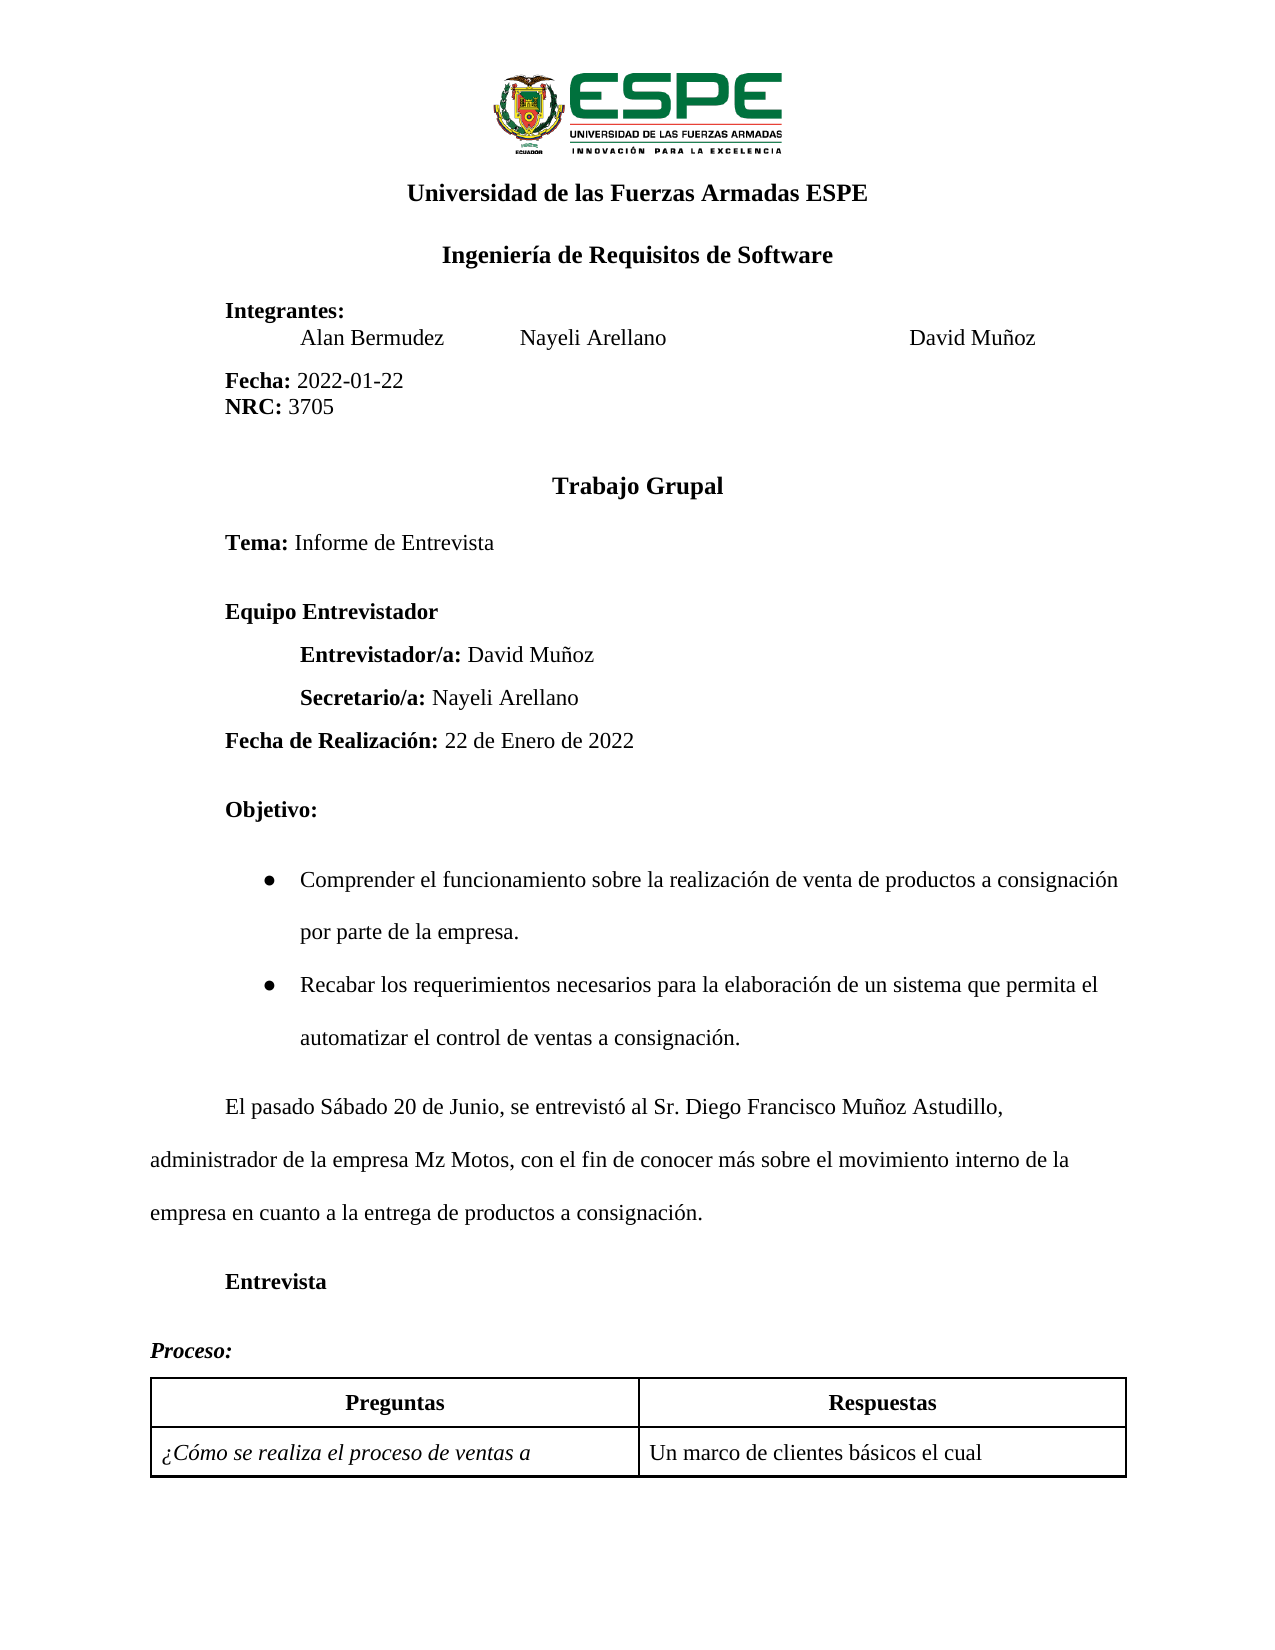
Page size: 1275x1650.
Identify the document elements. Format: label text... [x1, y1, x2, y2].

text Equipo Entrevistador [150, 598, 1125, 624]
text Tema: Informe de Entrevista [150, 528, 1125, 555]
text Entrevistador/a: David Muñoz [225, 641, 1125, 667]
text Objetivo: [150, 796, 1125, 823]
text Secretario/a: Nayeli Arellano [225, 684, 1125, 710]
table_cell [152, 1428, 638, 1475]
text Proceso: [150, 1337, 1125, 1364]
list Comprender el funcionamiento sobre la realización de venta de productos a consignación por parte de la empresa. [262, 866, 1125, 945]
text Entrevista [150, 1268, 1125, 1294]
picture [493, 73, 782, 154]
list Recabar los requerimientos necesarios para la elaboración de un sistema que permita el automatizar el control de ventas a consignación. [262, 971, 1125, 1050]
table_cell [640, 1428, 1125, 1475]
table_header Respuestas [640, 1379, 1125, 1426]
text El pasado Sábado 20 de Junio, se entrevistó al Sr. Diego Francisco Muñoz Astudillo, administrador de la empresa Mz Motos, con el fin de conocer más sobre el movimiento interno de la empresa en cuanto a la entrega de productos a consignación. [150, 1093, 1125, 1225]
subtitle Trabajo Grupal [150, 471, 1125, 500]
table_header Preguntas [152, 1379, 638, 1426]
text Fecha de Realización: 22 de Enero de 2022 [225, 727, 1125, 753]
